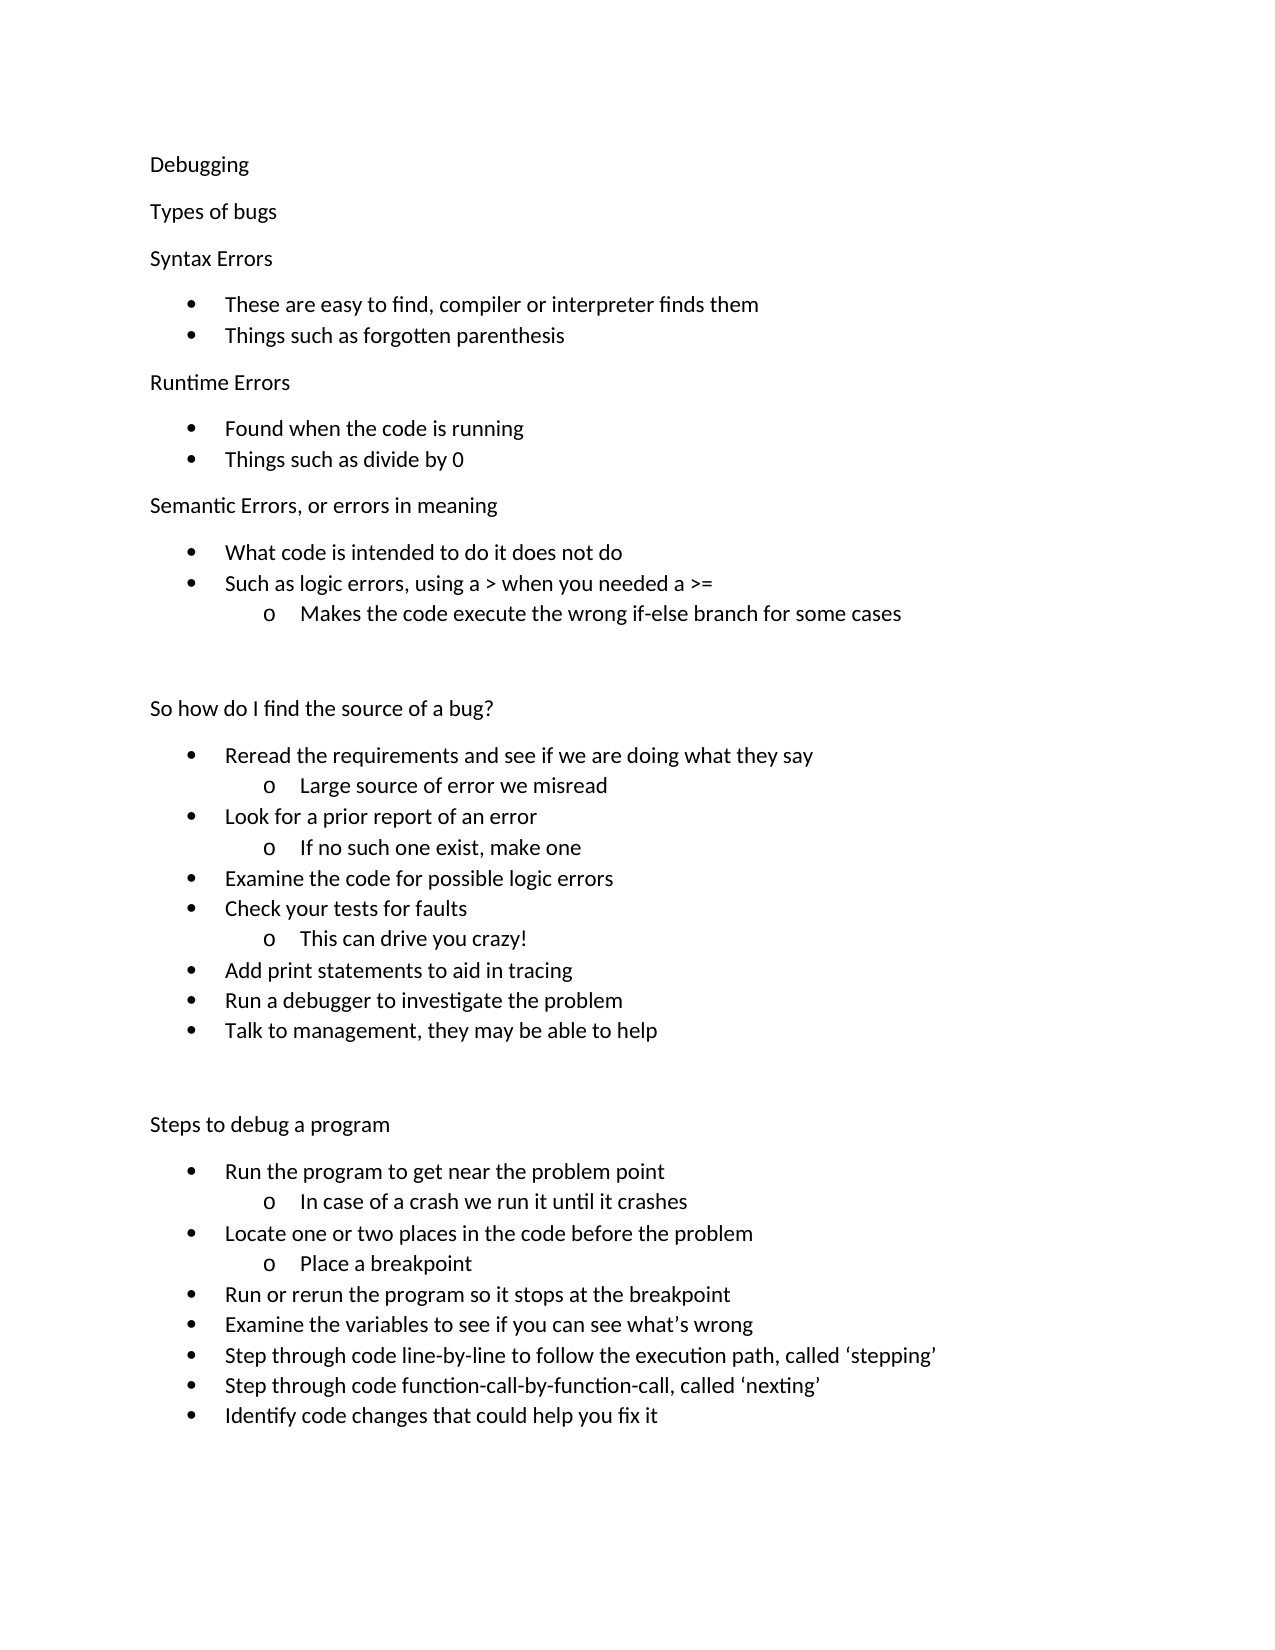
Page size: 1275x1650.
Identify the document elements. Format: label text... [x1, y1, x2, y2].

list If no such one exist, make one [262, 833, 1125, 862]
list This can drive you crazy! [262, 924, 1125, 954]
list In case of a crash we run it until it crashes [262, 1187, 1125, 1216]
list Examine the code for possible logic errors [187, 864, 1125, 892]
list Examine the variables to see if you can see what’s wrong [187, 1311, 1125, 1339]
text So how do I find the source of a bug? [150, 694, 1125, 722]
list Look for a prior report of an error [187, 802, 1125, 831]
list Run the program to get near the problem point [187, 1157, 1125, 1185]
list Things such as divide by 0 [187, 445, 1125, 473]
list Run a debugger to investigate the problem [187, 986, 1125, 1014]
list Add print statements to aid in tracing [187, 956, 1125, 984]
list Talk to management, they may be able to help [187, 1016, 1125, 1044]
list Makes the code execute the wrong if-else branch for some cases [262, 599, 1125, 628]
text Semantic Errors, or errors in meaning [150, 492, 1125, 520]
list Things such as forgotten parenthesis [187, 321, 1125, 349]
list Step through code line-by-line to follow the execution path, called ‘stepping’ [187, 1341, 1125, 1369]
text Runtime Errors [150, 368, 1125, 396]
list Large source of error we misread [262, 771, 1125, 800]
list Identify code changes that could help you fix it [187, 1401, 1125, 1429]
list Such as logic errors, using a > when you needed a >= [187, 569, 1125, 597]
list Locate one or two places in the code before the problem [187, 1219, 1125, 1247]
text Types of bugs [150, 197, 1125, 225]
text Debugging [150, 150, 1125, 178]
list Check your tests for faults [187, 894, 1125, 922]
list Found when the code is running [187, 414, 1125, 443]
list Step through code function-call-by-function-call, called ‘nexting’ [187, 1371, 1125, 1399]
list What code is intended to do it does not do [187, 538, 1125, 567]
list Reread the requirements and see if we are doing what they say [187, 741, 1125, 769]
text Syntax Errors [150, 244, 1125, 272]
list Place a breakpoint [262, 1249, 1125, 1278]
text Steps to debug a program [150, 1110, 1125, 1138]
list These are easy to find, compiler or interpreter finds them [187, 291, 1125, 319]
list Run or rerun the program so it stops at the breakpoint [187, 1280, 1125, 1308]
